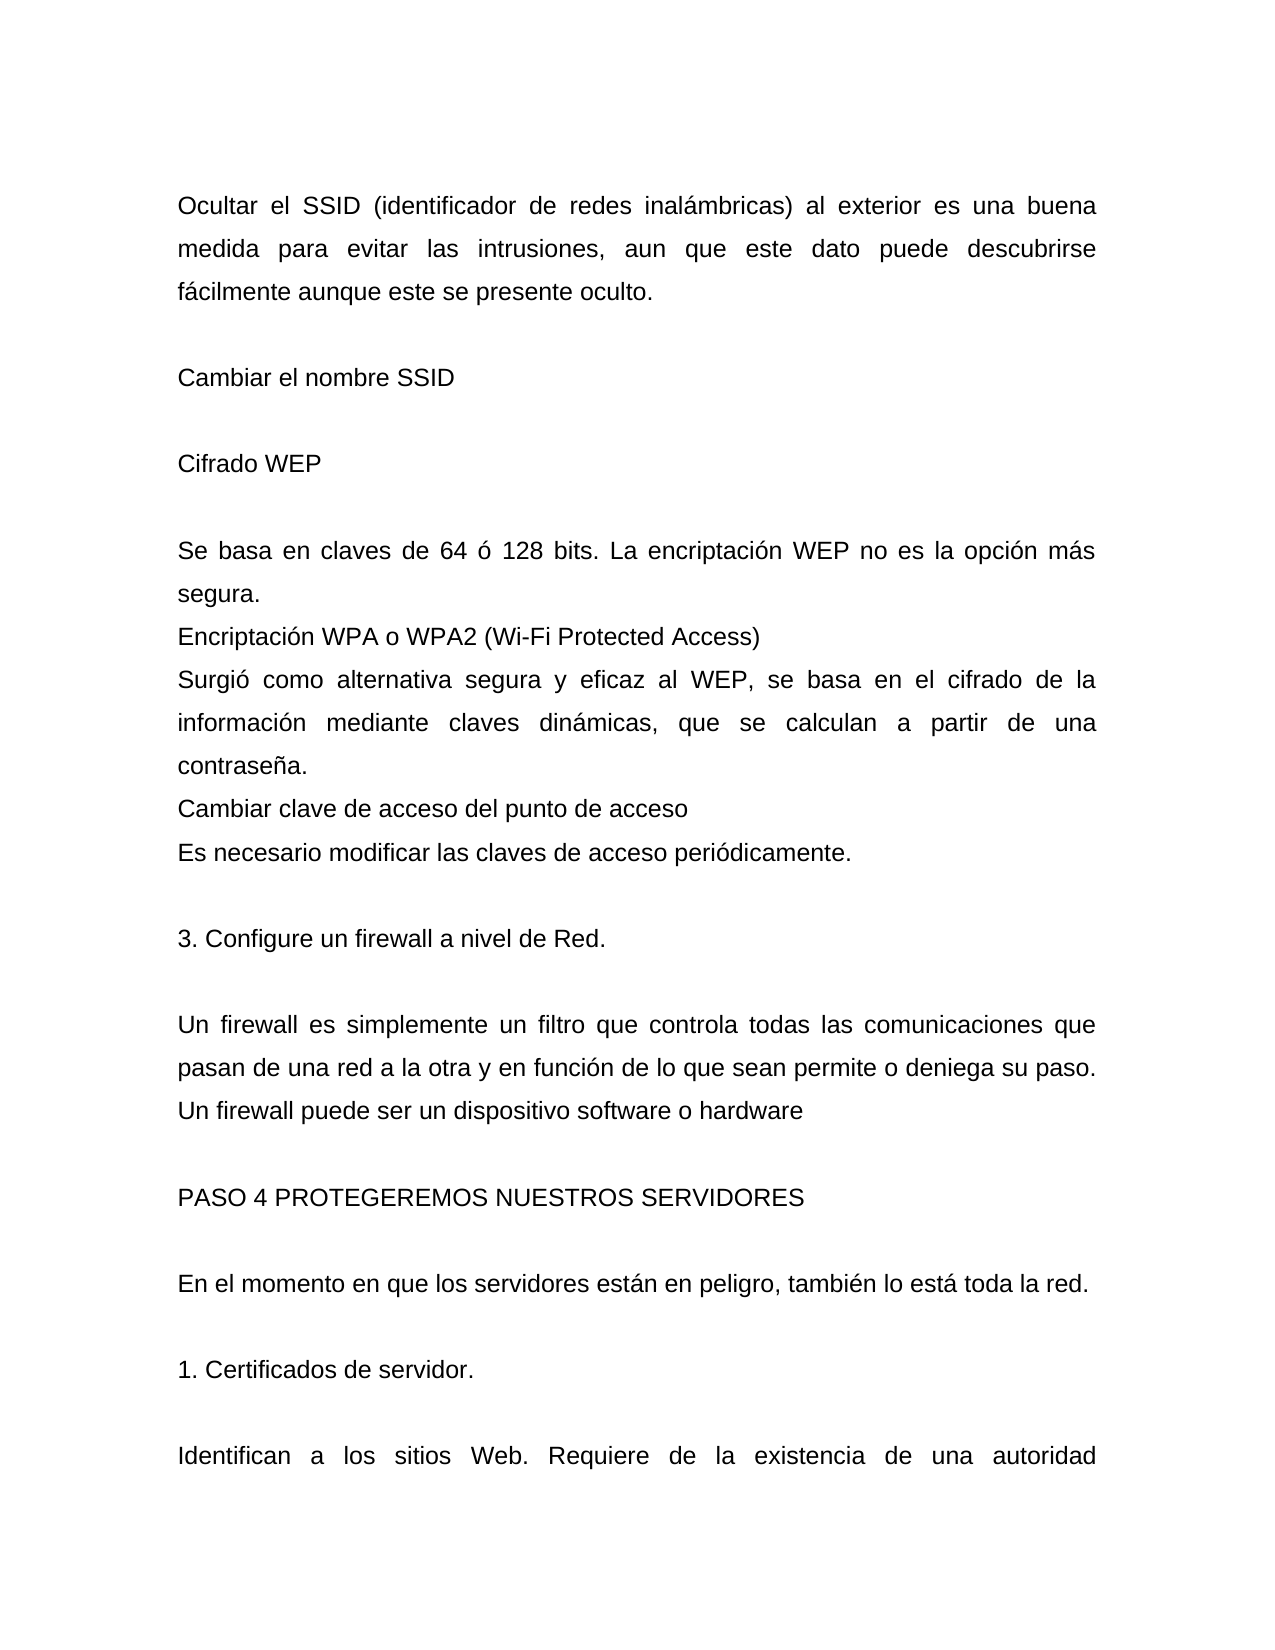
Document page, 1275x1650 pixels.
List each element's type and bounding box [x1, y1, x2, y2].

text [177, 148, 1098, 1470]
